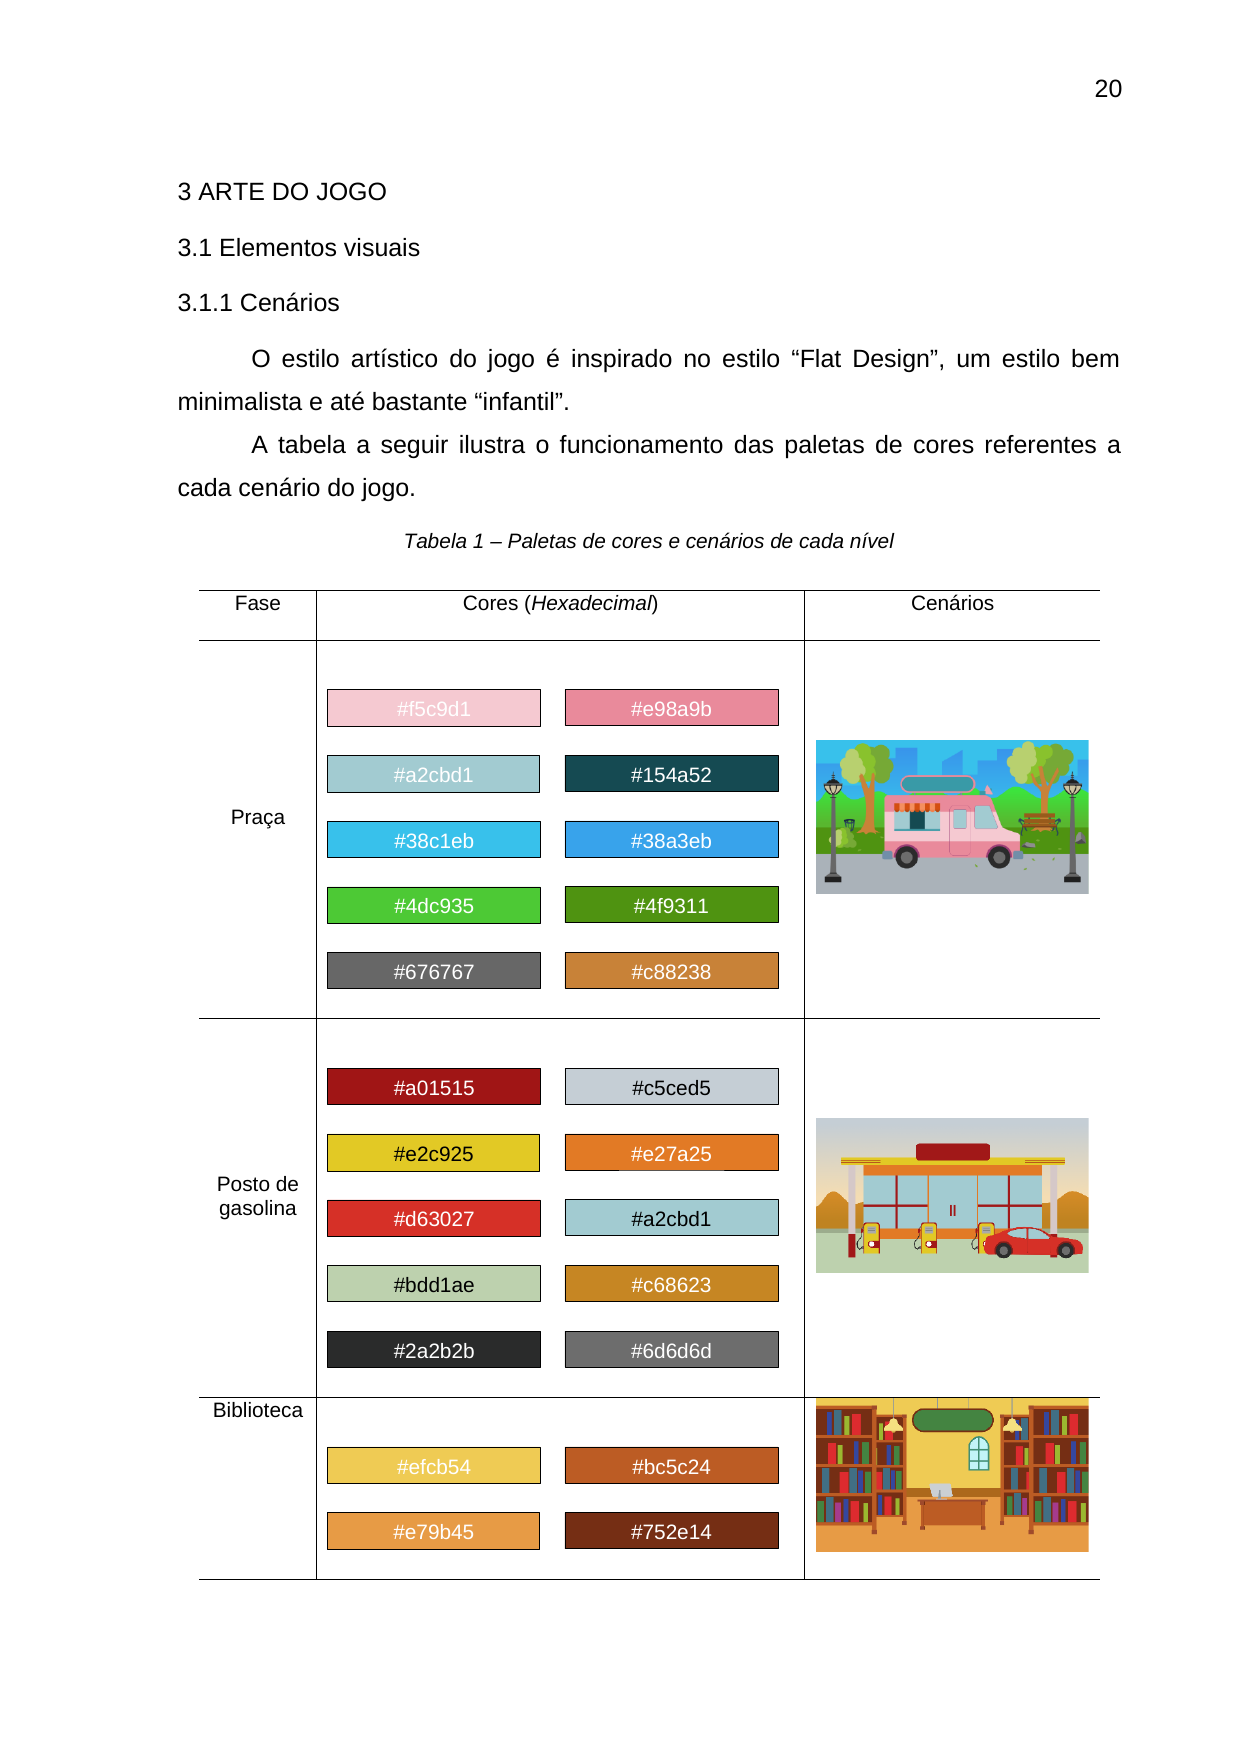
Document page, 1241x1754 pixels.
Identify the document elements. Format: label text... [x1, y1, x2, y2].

table_cell [805, 1019, 1100, 1397]
table_cell [554, 1019, 804, 1397]
table_header Cores (Hexadecimal) [317, 591, 804, 639]
table_cell [554, 641, 804, 1018]
picture [816, 1398, 1089, 1552]
table_cell [317, 1398, 554, 1578]
table_cell [805, 641, 1100, 1018]
table_cell Praça [199, 641, 316, 1018]
table_cell Biblioteca [199, 1398, 316, 1578]
text Tabela 1 – Paletas de cores e cenários de cada nível [177, 529, 1122, 553]
table_cell [317, 641, 554, 1018]
table_header Fase [199, 591, 316, 639]
table_header Cenários [805, 591, 1100, 639]
text 3.1 Elementos visuais [177, 233, 1122, 262]
picture [816, 740, 1089, 894]
text A tabela a seguir ilustra o funcionamento das paletas de cores referentes a cada cenário do jogo. [177, 430, 1122, 502]
text 3.1.1 Cenários [177, 288, 1122, 317]
text 3 ARTE DO JOGO [177, 177, 1122, 206]
table_cell [805, 1398, 1100, 1578]
table_cell [554, 1398, 804, 1578]
text O estilo artístico do jogo é inspirado no estilo “Flat Design”, um estilo bem minimalista e até bastante “infantil”. [177, 344, 1122, 416]
table_cell [317, 1019, 554, 1397]
picture [816, 1118, 1089, 1273]
table_cell Posto de gasolina [199, 1019, 316, 1397]
